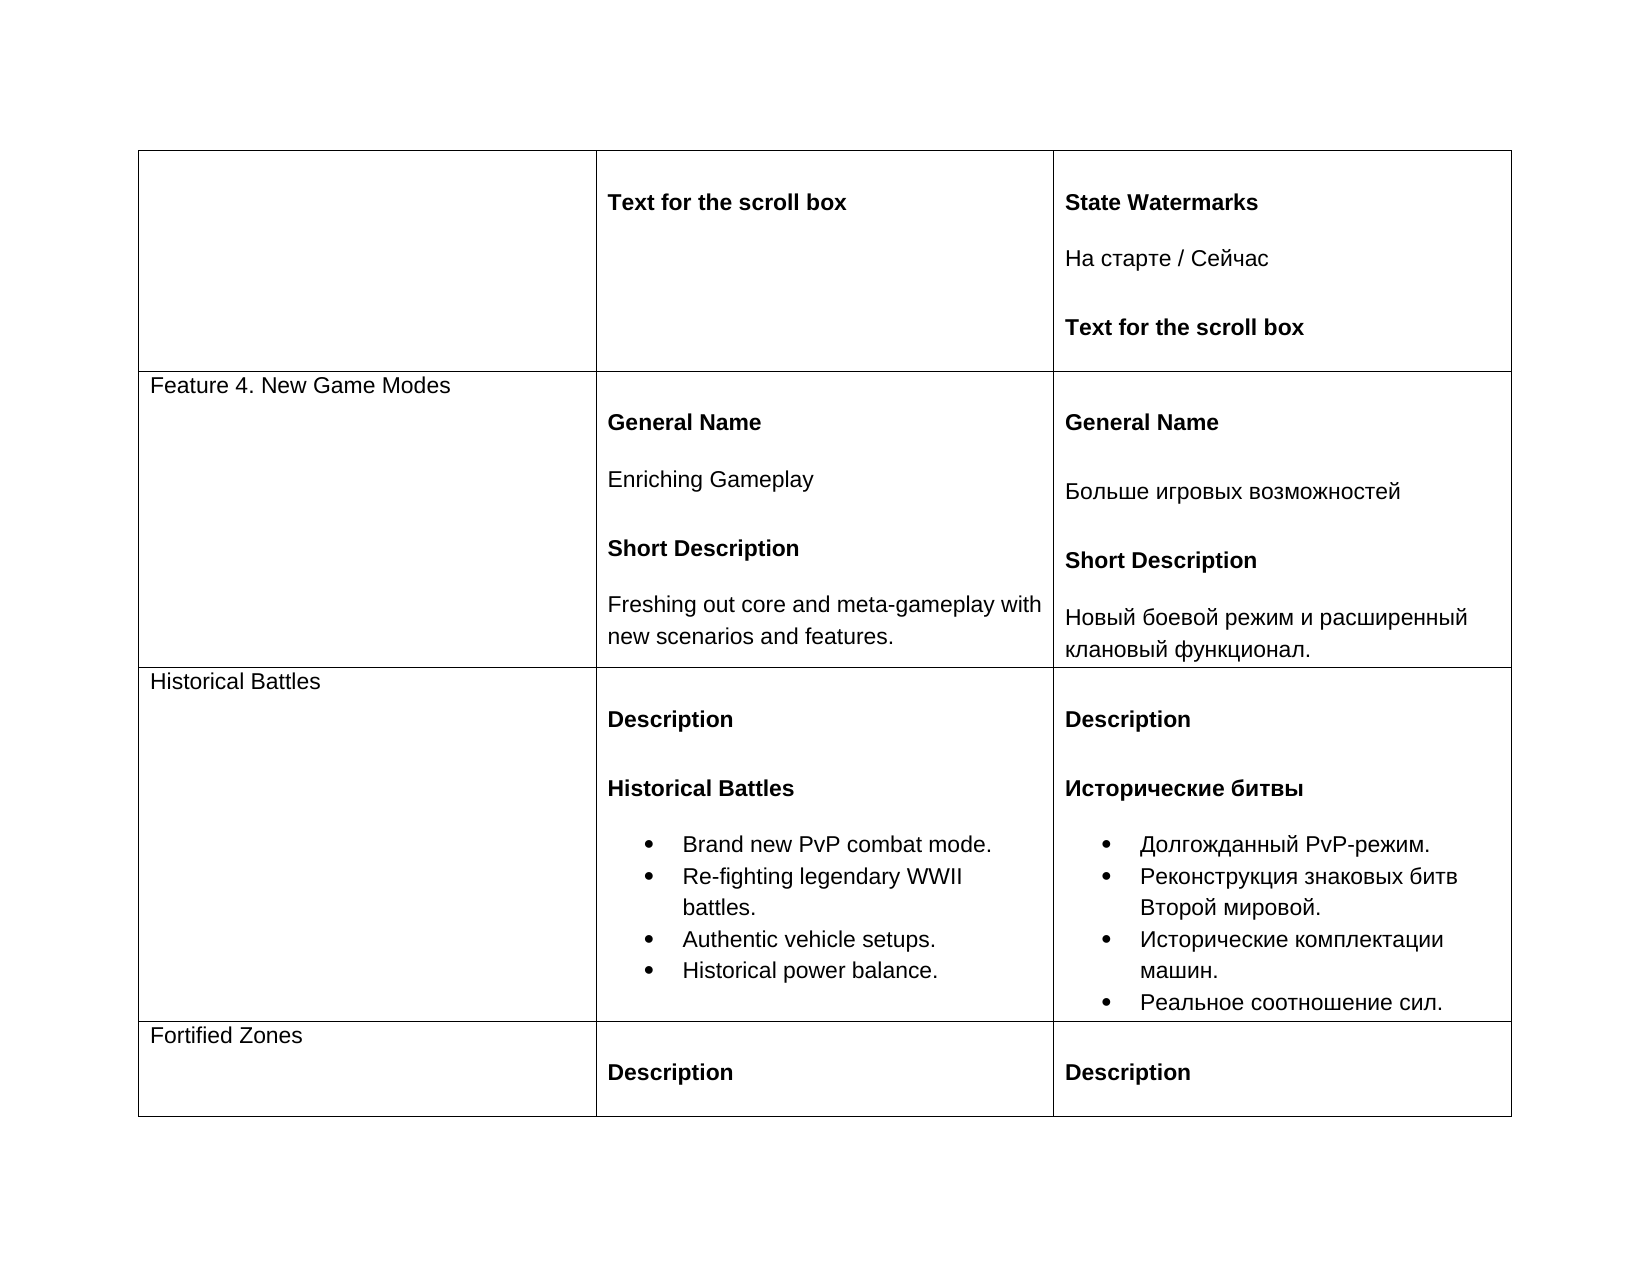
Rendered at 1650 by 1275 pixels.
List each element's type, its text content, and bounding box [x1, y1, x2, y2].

table_cell Fortified Zones [139, 1022, 596, 1116]
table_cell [597, 1022, 1053, 1116]
table_cell Description Исторические битвы Долгожданный PvP-режим. Реконструкция знаковых битв Второй мировой. Исторические комплектации машин. Реальное соотношение сил. [1054, 668, 1511, 1021]
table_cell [1054, 1022, 1511, 1116]
table_cell General Name Enriching Gameplay Short Description Freshing out core and meta-gameplay with new scenarios and features. [597, 372, 1053, 667]
table_cell Feature 4. New Game Modes [139, 372, 596, 667]
table_cell Description Historical Battles Brand new PvP combat mode. Re-fighting legendary WWII battles. Authentic vehicle setups. Historical power balance. [597, 668, 1053, 1021]
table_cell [139, 151, 596, 371]
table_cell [1054, 151, 1511, 371]
table_cell Historical Battles [139, 668, 596, 1021]
table_cell General Name Больше игровых возможностей Short Description Новый боевой режим и расширенный клановый функционал. [1054, 372, 1511, 667]
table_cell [597, 151, 1053, 371]
